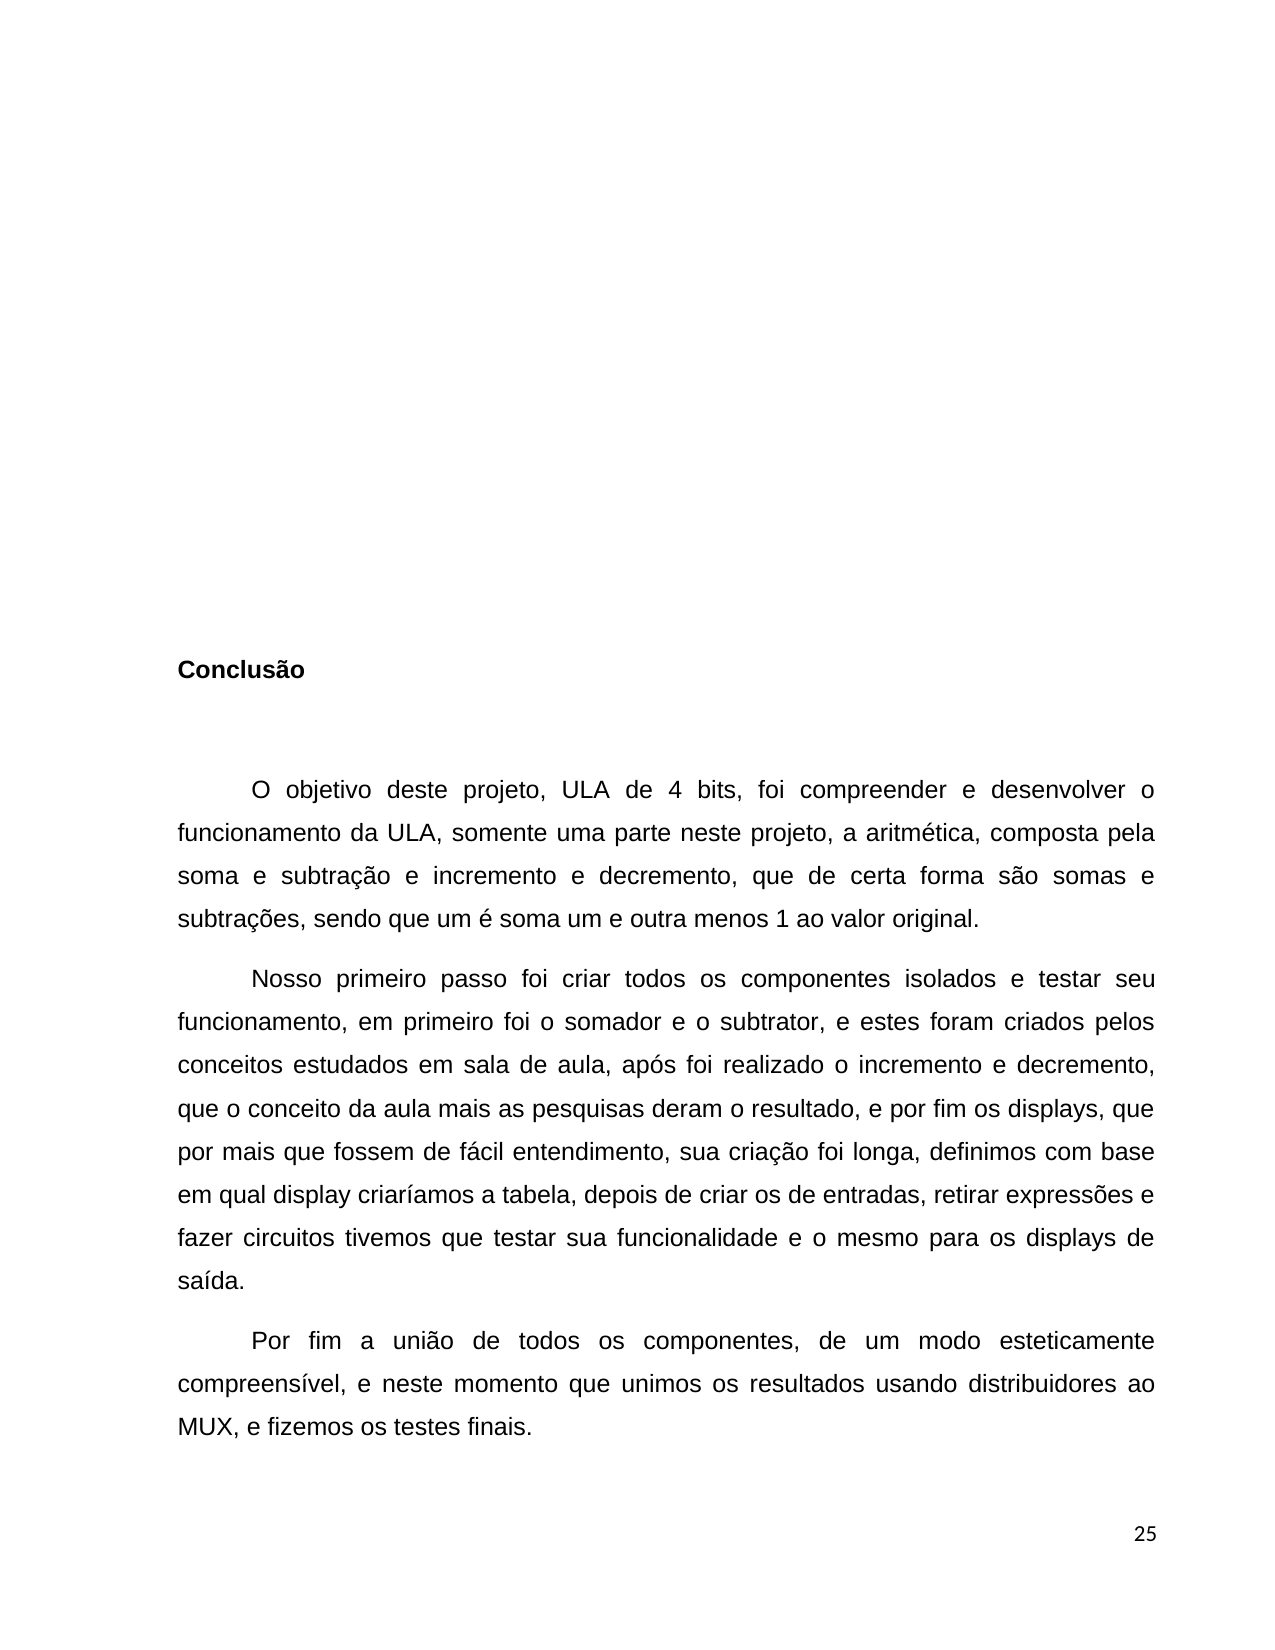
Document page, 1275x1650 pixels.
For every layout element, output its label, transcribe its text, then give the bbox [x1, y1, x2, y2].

text O objetivo deste projeto, ULA de 4 bits, foi compreender e desenvolver o funcionamento da ULA, somente uma parte neste projeto, a aritmética, composta pela soma e subtração e incremento e decremento, que de certa forma são somas e subtrações, sendo que um é soma um e outra menos 1 ao valor original. [177, 775, 1157, 933]
text Nosso primeiro passo foi criar todos os componentes isolados e testar seu funcionamento, em primeiro foi o somador e o subtrator, e estes foram criados pelos conceitos estudados em sala de aula, após foi realizado o incremento e decremento, que o conceito da aula mais as pesquisas deram o resultado, e por fim os displays, que por mais que fossem de fácil entendimento, sua criação foi longa, definimos com base em qual display criaríamos a tabela, depois de criar os de entradas, retirar expressões e fazer circuitos tivemos que testar sua funcionalidade e o mesmo para os displays de saída. [177, 964, 1157, 1295]
text Conclusão [177, 656, 1157, 684]
text Por fim a união de todos os componentes, de um modo esteticamente compreensível, e neste momento que unimos os resultados usando distribuidores ao MUX, e fizemos os testes finais. [177, 1326, 1157, 1441]
